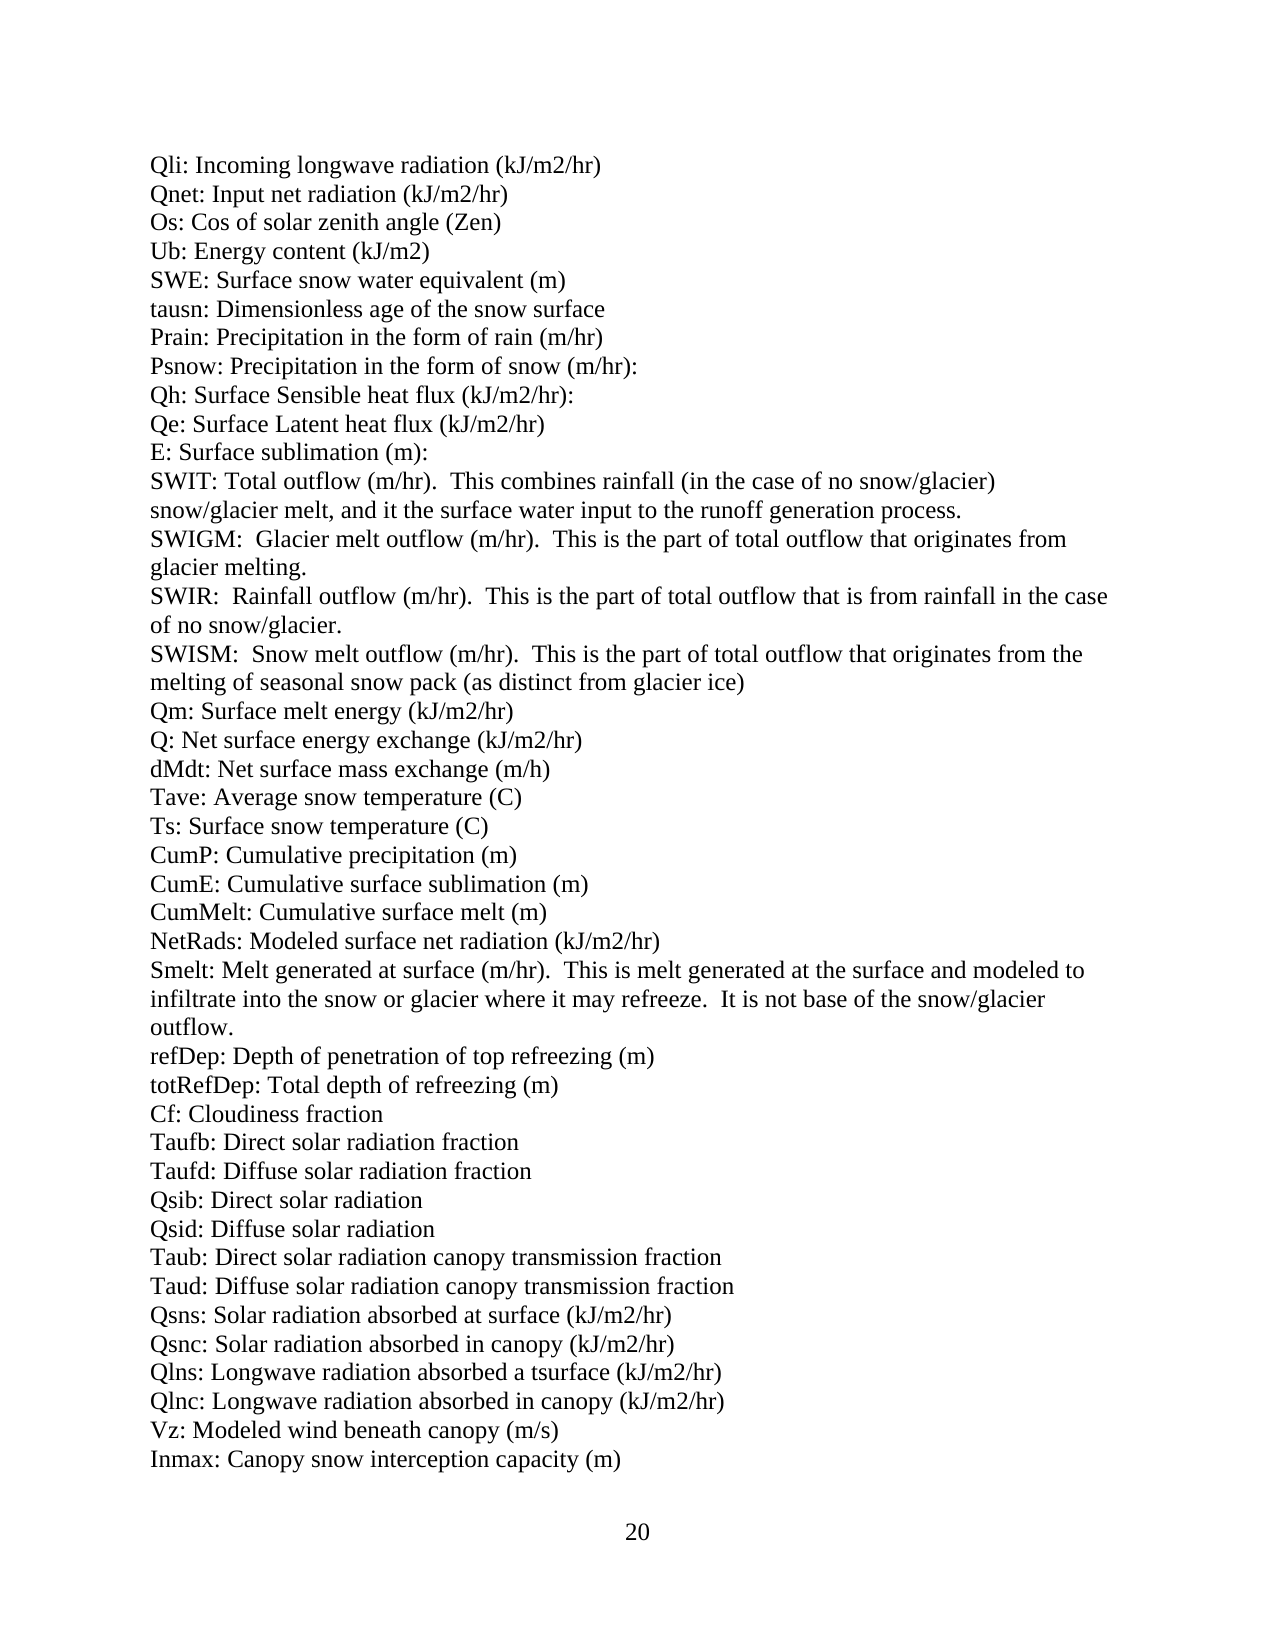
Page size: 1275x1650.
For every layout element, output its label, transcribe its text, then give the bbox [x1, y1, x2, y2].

text Prain: Precipitation in the form of rain (m/hr) [150, 322, 1125, 351]
text Taub: Direct solar radiation canopy transmission fraction [150, 1242, 1125, 1271]
text Q: Net surface energy exchange (kJ/m2/hr) [150, 725, 1125, 754]
text refDep: Depth of penetration of top refreezing (m) [150, 1041, 1125, 1070]
text tausn: Dimensionless age of the snow surface [150, 294, 1125, 322]
text Tave: Average snow temperature (C) [150, 782, 1125, 811]
text Cf: Cloudiness fraction [150, 1099, 1125, 1127]
text SWE: Surface snow water equivalent (m) [150, 265, 1125, 294]
text Taufd: Diffuse solar radiation fraction [150, 1156, 1125, 1185]
text E: Surface sublimation (m): [150, 437, 1125, 466]
text Psnow: Precipitation in the form of snow (m/hr): [150, 351, 1125, 380]
text totRefDep: Total depth of refreezing (m) [150, 1070, 1125, 1099]
text Taufb: Direct solar radiation fraction [150, 1127, 1125, 1156]
text dMdt: Net surface mass exchange (m/h) [150, 754, 1125, 782]
text CumP: Cumulative precipitation (m) [150, 840, 1125, 869]
text Qsib: Direct solar radiation [150, 1185, 1125, 1214]
text Qsnc: Solar radiation absorbed in canopy (kJ/m2/hr) [150, 1329, 1125, 1357]
text Qm: Surface melt energy (kJ/m2/hr) [150, 696, 1125, 725]
text Taud: Diffuse solar radiation canopy transmission fraction [150, 1271, 1125, 1300]
text SWIR: Rainfall outflow (m/hr). This is the part of total outflow that is from rainfall in the case of no snow/glacier. [150, 581, 1125, 639]
text NetRads: Modeled surface net radiation (kJ/m2/hr) [150, 926, 1125, 955]
text SWISM: Snow melt outflow (m/hr). This is the part of total outflow that originates from the melting of seasonal snow pack (as distinct from glacier ice) [150, 639, 1125, 696]
text Qlnc: Longwave radiation absorbed in canopy (kJ/m2/hr) [150, 1386, 1125, 1415]
text Ub: Energy content (kJ/m2) [150, 236, 1125, 265]
text Qnet: Input net radiation (kJ/m2/hr) [150, 179, 1125, 207]
text Qsid: Diffuse solar radiation [150, 1214, 1125, 1242]
text SWIGM: Glacier melt outflow (m/hr). This is the part of total outflow that originates from glacier melting. [150, 524, 1125, 581]
text Inmax: Canopy snow interception capacity (m) [150, 1444, 1125, 1472]
text CumMelt: Cumulative surface melt (m) [150, 897, 1125, 926]
text Qli: Incoming longwave radiation (kJ/m2/hr) [150, 150, 1125, 179]
text Qsns: Solar radiation absorbed at surface (kJ/m2/hr) [150, 1300, 1125, 1329]
text Vz: Modeled wind beneath canopy (m/s) [150, 1415, 1125, 1444]
text Ts: Surface snow temperature (C) [150, 811, 1125, 840]
text Qlns: Longwave radiation absorbed a tsurface (kJ/m2/hr) [150, 1357, 1125, 1386]
text Qh: Surface Sensible heat flux (kJ/m2/hr): [150, 380, 1125, 409]
text SWIT: Total outflow (m/hr). This combines rainfall (in the case of no snow/glacier) snow/glacier melt, and it the surface water input to the runoff generation process. [150, 466, 1125, 524]
text Qe: Surface Latent heat flux (kJ/m2/hr) [150, 409, 1125, 437]
text Os: Cos of solar zenith angle (Zen) [150, 207, 1125, 236]
text CumE: Cumulative surface sublimation (m) [150, 869, 1125, 897]
text Smelt: Melt generated at surface (m/hr). This is melt generated at the surface and modeled to infiltrate into the snow or glacier where it may refreeze. It is not base of the snow/glacier outflow. [150, 955, 1125, 1041]
